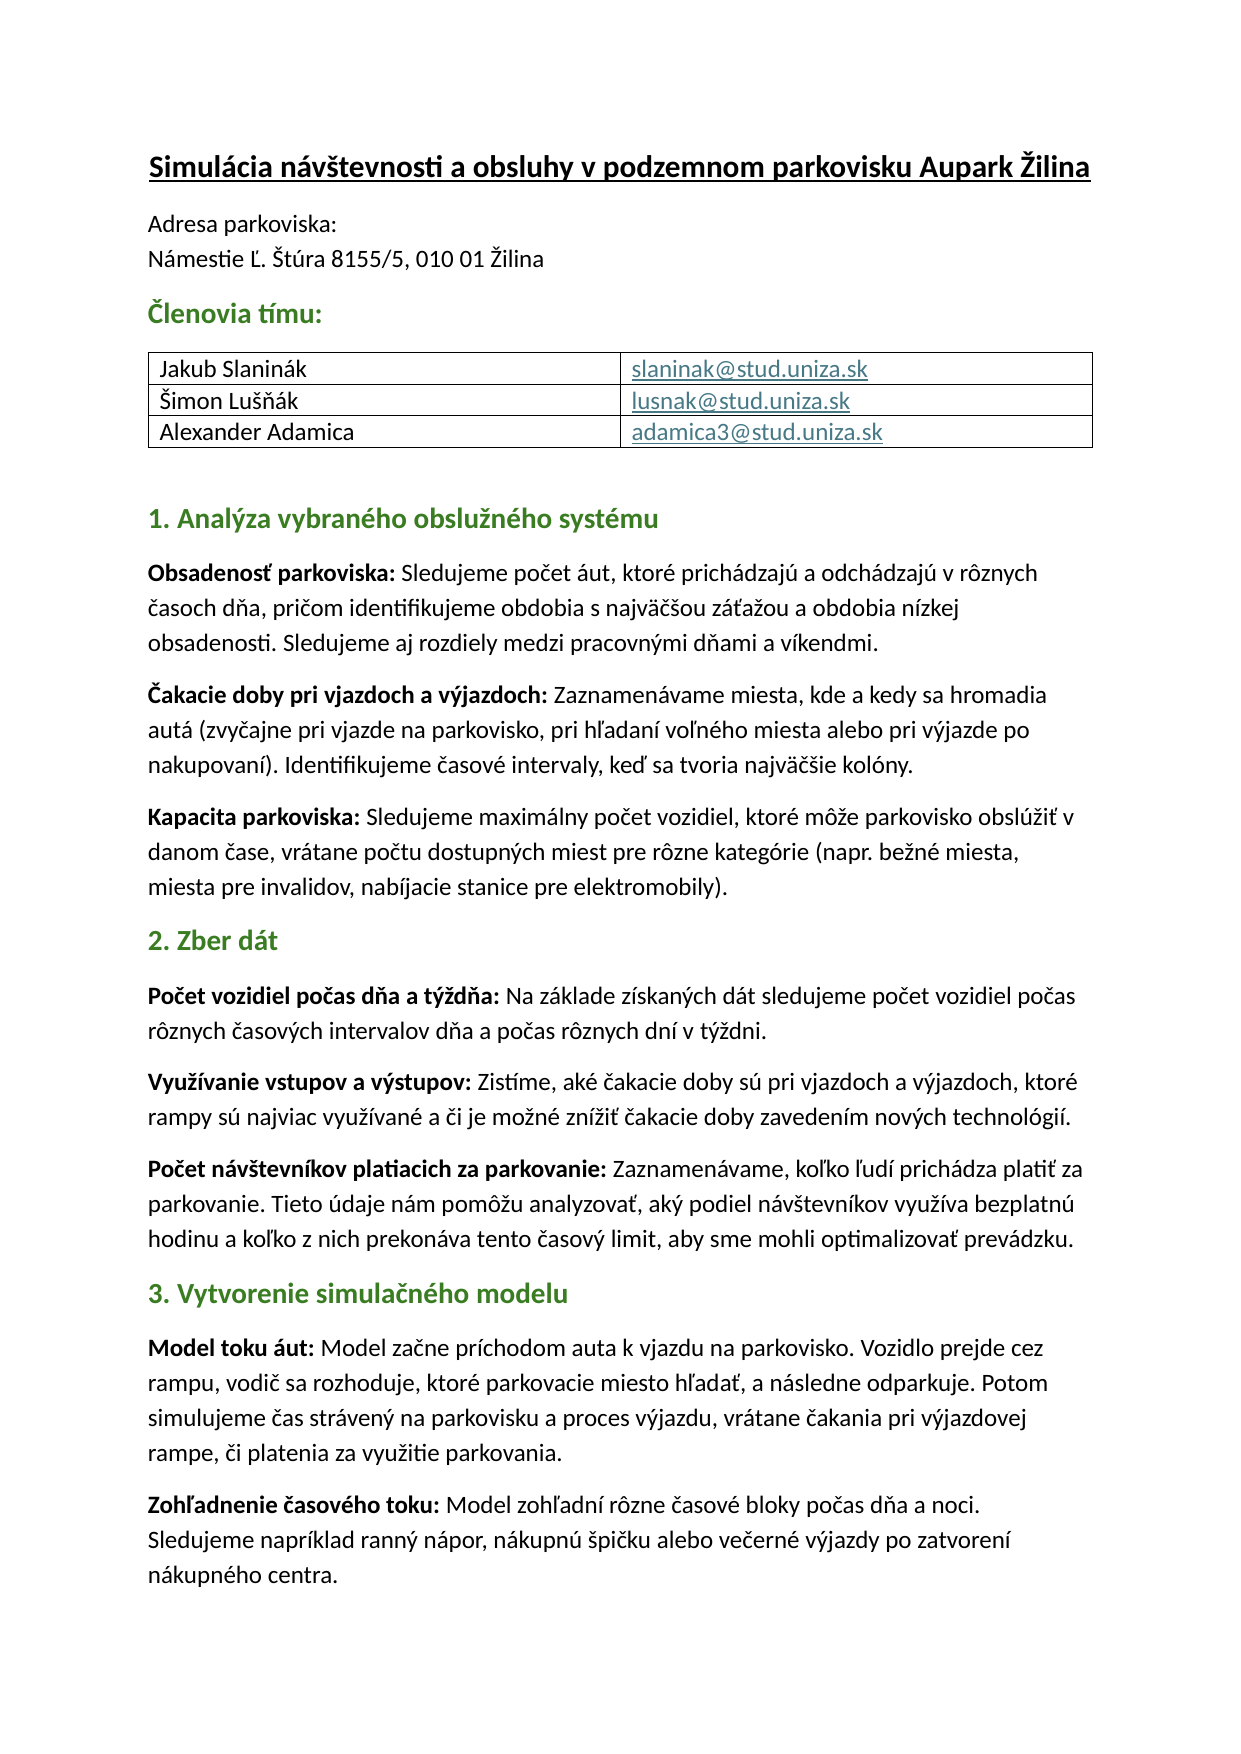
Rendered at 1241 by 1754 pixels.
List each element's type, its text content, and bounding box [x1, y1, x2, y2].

table_cell Alexander Adamica [149, 416, 620, 447]
table_cell adamica3@stud.uniza.sk [621, 416, 1092, 447]
table_cell lusnak@stud.uniza.sk [621, 385, 1092, 415]
table_header Jakub Slaninák [149, 353, 620, 384]
text Zohľadnenie časového toku: Model zohľadní rôzne časové bloky počas dňa a noci. Sledujeme napríklad ranný nápor, nákupnú špičku alebo večerné výjazdy po zatvorení nákupného centra. [148, 1489, 1093, 1590]
text Adresa parkoviska: Námestie Ľ. Štúra 8155/5, 010 01 Žilina [148, 208, 1093, 273]
text Kapacita parkoviska: Sledujeme maximálny počet vozidiel, ktoré môže parkovisko obslúžiť v danom čase, vrátane počtu dostupných miest pre rôzne kategórie (napr. bežné miesta, miesta pre invalidov, nabíjacie stanice pre elektromobily). [148, 801, 1093, 901]
text Model toku áut: Model začne príchodom auta k vjazdu na parkovisko. Vozidlo prejde cez rampu, vodič sa rozhoduje, ktoré parkovacie miesto hľadať, a následne odparkuje. Potom simulujeme čas strávený na parkovisku a proces výjazdu, vrátane čakania pri výjazdovej rampe, či platenia za využitie parkovania. [148, 1332, 1093, 1468]
text Členovia tímu: [148, 295, 1093, 330]
text Počet návštevníkov platiacich za parkovanie: Zaznamenávame, koľko ľudí prichádza platiť za parkovanie. Tieto údaje nám pomôžu analyzovať, aký podiel návštevníkov využíva bezplatnú hodinu a koľko z nich prekonáva tento časový limit, aby sme mohli optimalizovať prevádzku. [148, 1153, 1093, 1254]
text Simulácia návštevnosti a obsluhy v podzemnom parkovisku Aupark Žilina [148, 148, 1093, 186]
text Využívanie vstupov a výstupov: Zistíme, aké čakacie doby sú pri vjazdoch a výjazdoch, ktoré rampy sú najviac využívané a či je možné znížiť čakacie doby zavedením nových technológií. [148, 1067, 1093, 1132]
text Obsadenosť parkoviska: Sledujeme počet áut, ktoré prichádzajú a odchádzajú v rôznych časoch dňa, pričom identifikujeme obdobia s najväčšou záťažou a obdobia nízkej obsadenosti. Sledujeme aj rozdiely medzi pracovnými dňami a víkendmi. [148, 557, 1093, 658]
text 2. Zber dát [148, 922, 1093, 958]
text Počet vozidiel počas dňa a týždňa: Na základe získaných dát sledujeme počet vozidiel počas rôznych časových intervalov dňa a počas rôznych dní v týždni. [148, 980, 1093, 1045]
text 1. Analýza vybraného obslužného systému [148, 500, 1093, 535]
table_header slaninak@stud.uniza.sk [621, 353, 1092, 384]
text Čakacie doby pri vjazdoch a výjazdoch: Zaznamenávame miesta, kde a kedy sa hromadia autá (zvyčajne pri vjazde na parkovisko, pri hľadaní voľného miesta alebo pri výjazde po nakupovaní). Identifikujeme časové intervaly, keď sa tvoria najväčšie kolóny. [148, 679, 1093, 779]
text 3. Vytvorenie simulačného modelu [148, 1275, 1093, 1311]
table_cell Šimon Lušňák [149, 385, 620, 415]
